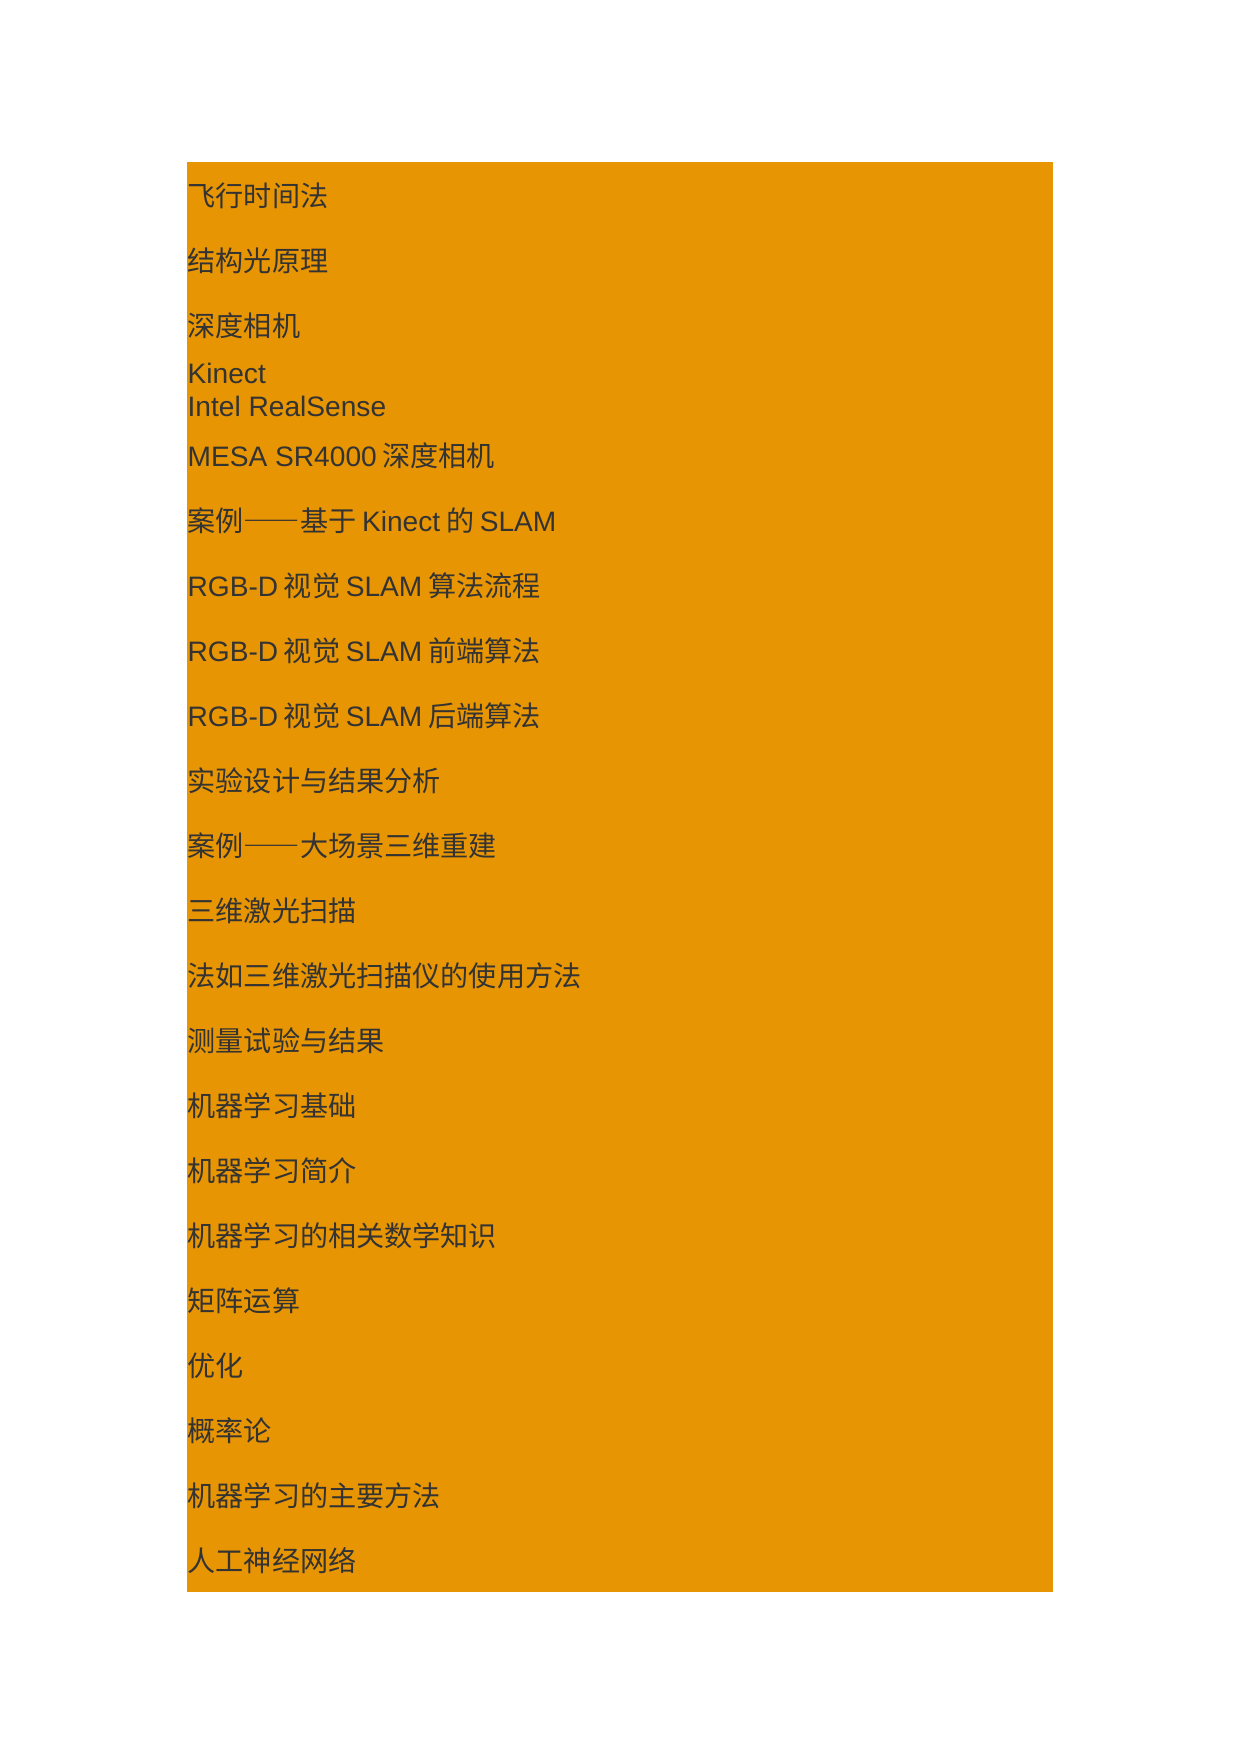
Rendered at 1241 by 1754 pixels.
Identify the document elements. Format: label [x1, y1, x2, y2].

text [187, 162, 1053, 1592]
